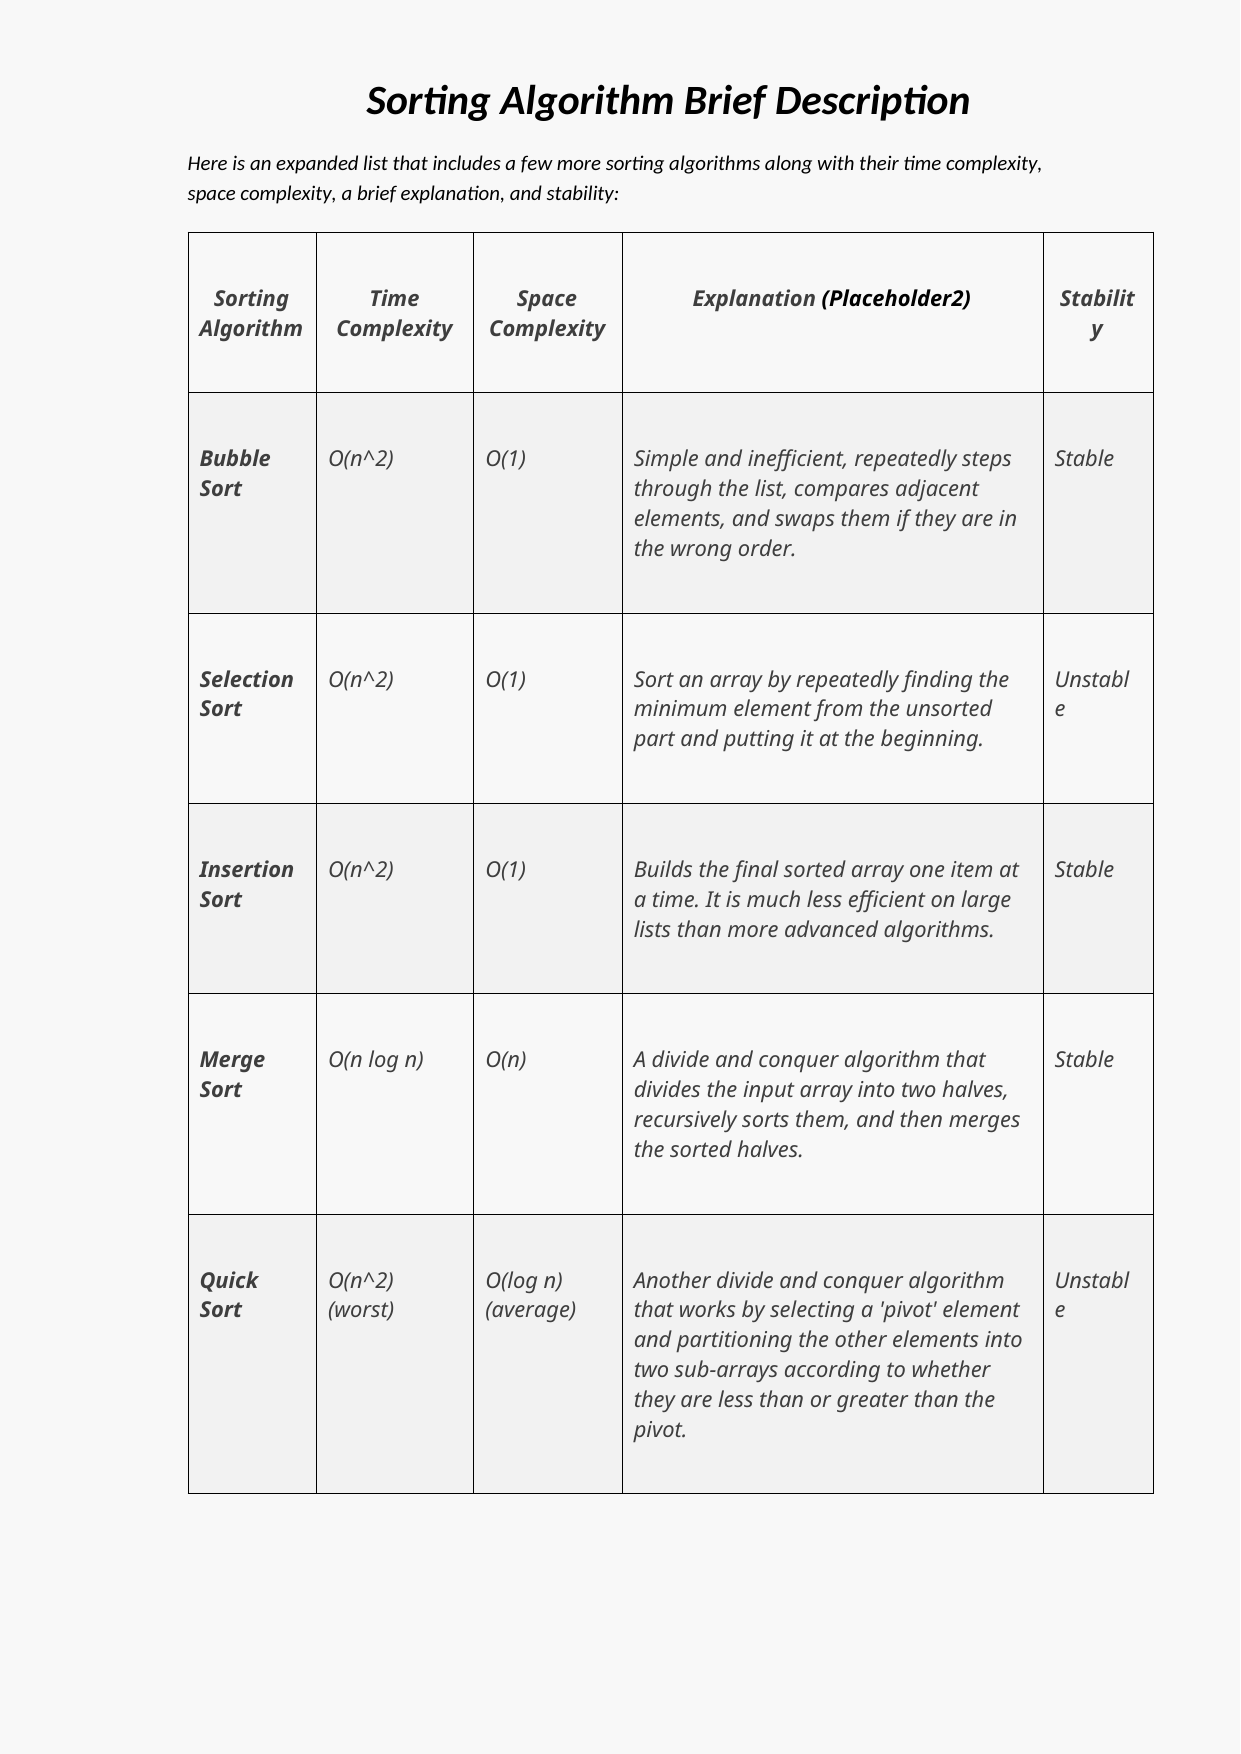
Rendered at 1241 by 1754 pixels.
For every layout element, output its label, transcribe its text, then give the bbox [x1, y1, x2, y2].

table_cell O(1) [474, 614, 622, 803]
table_cell Stable [1044, 393, 1153, 612]
table_cell Builds the final sorted array one item at a time. It is much less efficient on large lists than more advanced algorithms. [623, 804, 1043, 993]
table_cell Bubble Sort [189, 393, 316, 612]
table_header Stability [1044, 233, 1153, 392]
table_cell O(n^2) [317, 804, 473, 993]
table_cell Unstable [1044, 614, 1153, 803]
table_cell Selection Sort [189, 614, 316, 803]
table_cell A divide and conquer algorithm that divides the input array into two halves, recursively sorts them, and then merges the sorted halves. [623, 994, 1043, 1213]
table_cell O(n log n) [317, 994, 473, 1213]
table_cell Another divide and conquer algorithm that works by selecting a 'pivot' element and partitioning the other elements into two sub-arrays according to whether they are less than or greater than the pivot. [623, 1215, 1043, 1493]
text Here is an expanded list that includes a few more sorting algorithms along with their time complexity, space complexity, a brief explanation, and stability: [187, 150, 1053, 206]
table_header Space Complexity [474, 233, 622, 392]
table_cell Simple and inefficient, repeatedly steps through the list, compares adjacent elements, and swaps them if they are in the wrong order. [623, 393, 1043, 612]
table_cell Sort an array by repeatedly finding the minimum element from the unsorted part and putting it at the beginning. [623, 614, 1043, 803]
table_cell O(1) [474, 393, 622, 612]
table_cell O(n^2) (worst) [317, 1215, 473, 1493]
table_cell Unstable [1044, 1215, 1153, 1493]
table_cell Quick Sort [189, 1215, 316, 1493]
table_cell O(n) [474, 994, 622, 1213]
table_cell Merge Sort [189, 994, 316, 1213]
table_header Explanation [623, 233, 1043, 392]
table_cell O(log n) (average) [474, 1215, 622, 1493]
table_header Sorting Algorithm [189, 233, 316, 392]
table_cell Stable [1044, 804, 1153, 993]
table_header Time Complexity [317, 233, 473, 392]
table_cell O(n^2) [317, 614, 473, 803]
table_cell Stable [1044, 994, 1153, 1213]
table_cell O(n^2) [317, 393, 473, 612]
table_cell Insertion Sort [189, 804, 316, 993]
table_cell O(1) [474, 804, 622, 993]
